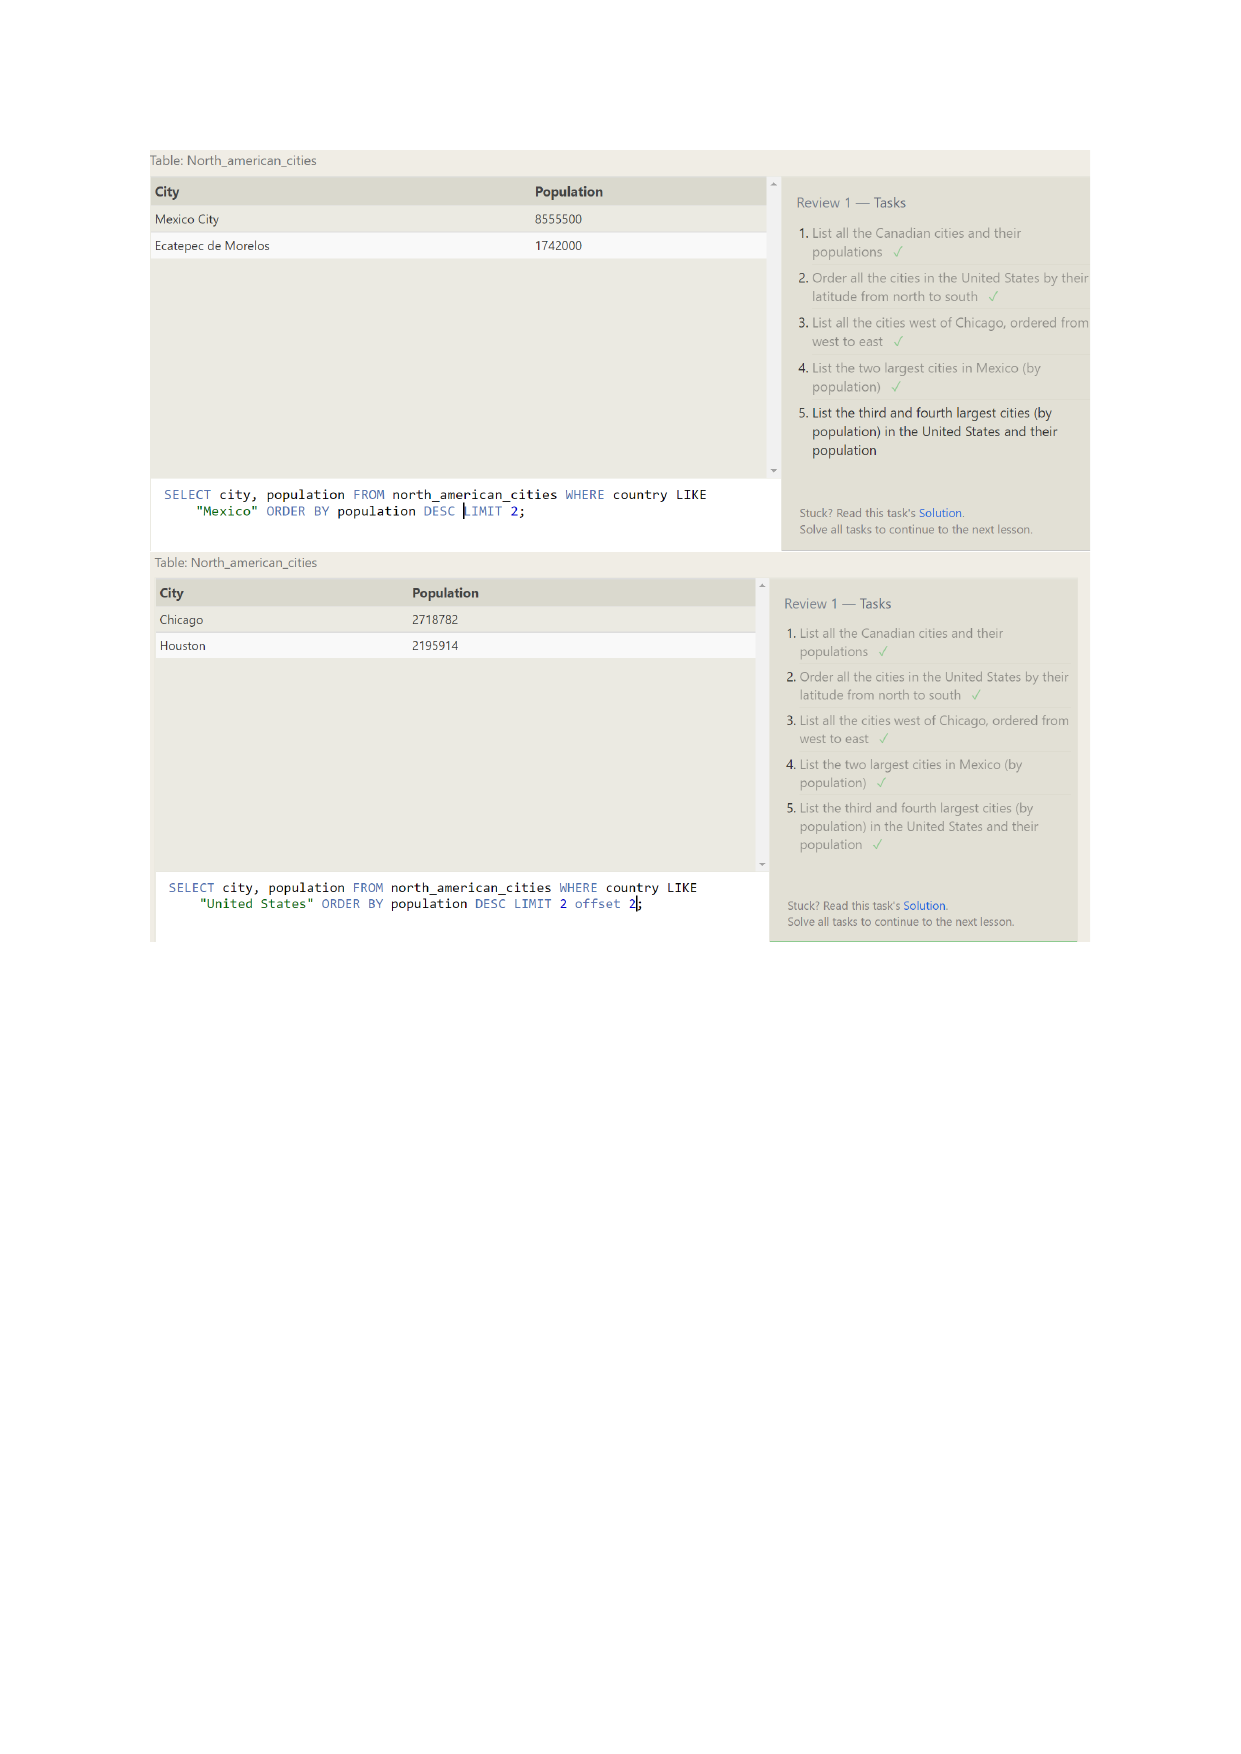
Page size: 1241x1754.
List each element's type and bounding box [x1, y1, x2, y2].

picture [150, 552, 1091, 942]
picture [150, 150, 1091, 551]
